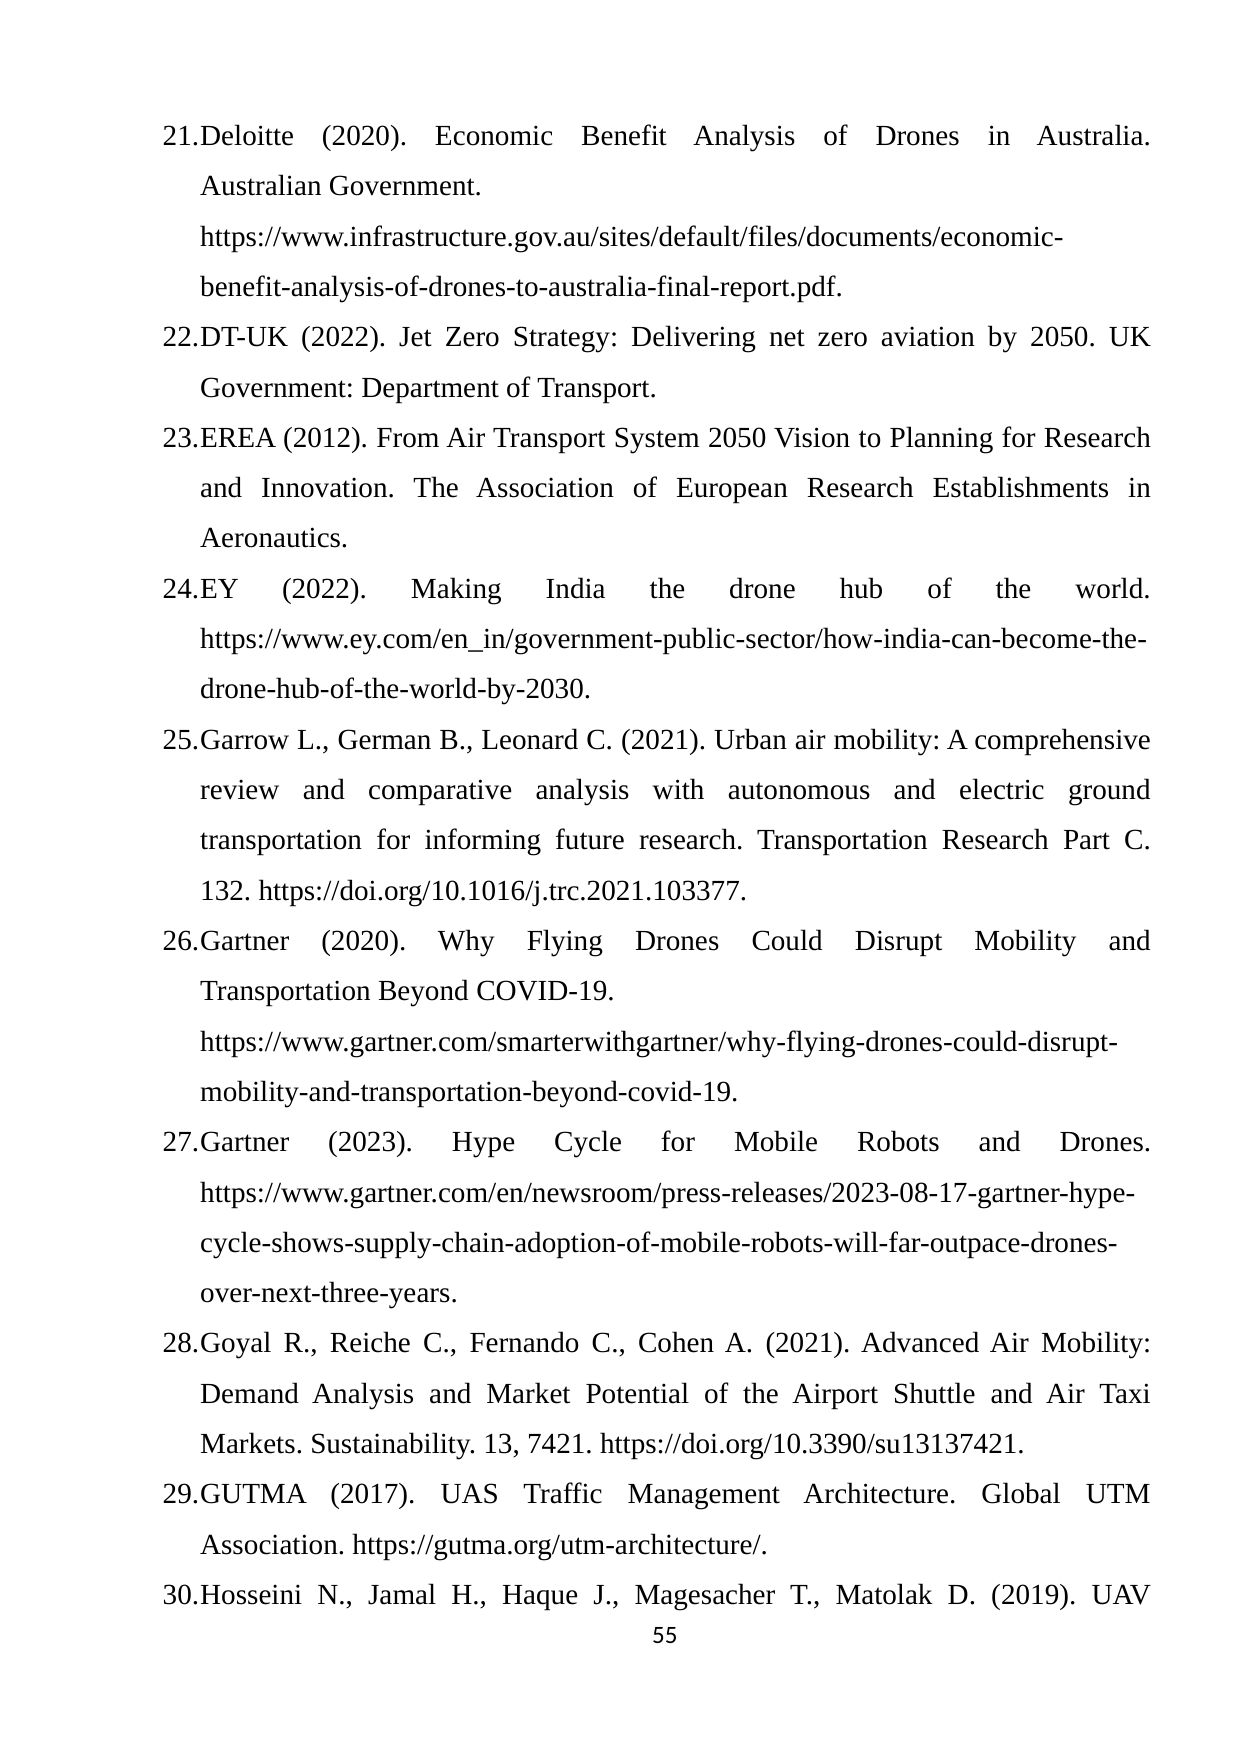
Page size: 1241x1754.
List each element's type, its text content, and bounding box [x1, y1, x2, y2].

list Gartner (2023). Hype Cycle for Mobile Robots and Drones. https://www.gartner.com/en/newsroom/press-releases/2023-08-17-gartner-hype-cycle-shows-supply-chain-adoption-of-mobile-robots-will-far-outpace-drones-over-next-three-years. [162, 1124, 1152, 1309]
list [162, 1577, 1152, 1611]
list Goyal R., Reiche C., Fernando C., Cohen A. (2021). Advanced Air Mobility: Demand Analysis and Market Potential of the Airport Shuttle and Air Taxi Markets. Sustainability. 13, 7421. https://doi.org/10.3390/su13137421. [162, 1326, 1152, 1460]
list EY (2022). Making India the drone hub of the world. https://www.ey.com/en_in/government-public-sector/how-india-can-become-the-drone-hub-of-the-world-by-2030. [162, 571, 1152, 705]
list EREA (2012). From Air Transport System 2050 Vision to Planning for Research and Innovation. The Association of European Research Establishments in Aeronautics. [162, 420, 1152, 554]
list DT-UK (2022). Jet Zero Strategy: Delivering net zero aviation by 2050. UK Government: Department of Transport. [162, 319, 1152, 403]
list Garrow L., German B., Leonard C. (2021). Urban air mobility: A comprehensive review and comparative analysis with autonomous and electric ground transportation for informing future research. Transportation Research Part C. 132. https://doi.org/10.1016/j.trc.2021.103377. [162, 722, 1152, 906]
list Gartner (2020). Why Flying Drones Could Disrupt Mobility and Transportation Beyond COVID-19. https://www.gartner.com/smarterwithgartner/why-flying-drones-could-disrupt-mobility-and-transportation-beyond-covid-19. [162, 923, 1152, 1108]
list GUTMA (2017). UAS Traffic Management Architecture. Global UTM Association. https://gutma.org/utm-architecture/. [162, 1477, 1152, 1560]
list Deloitte (2020). Economic Benefit Analysis of Drones in Australia. Australian Government. https://www.infrastructure.gov.au/sites/default/files/documents/economic-benefit-analysis-of-drones-to-australia-final-report.pdf. [162, 118, 1152, 303]
